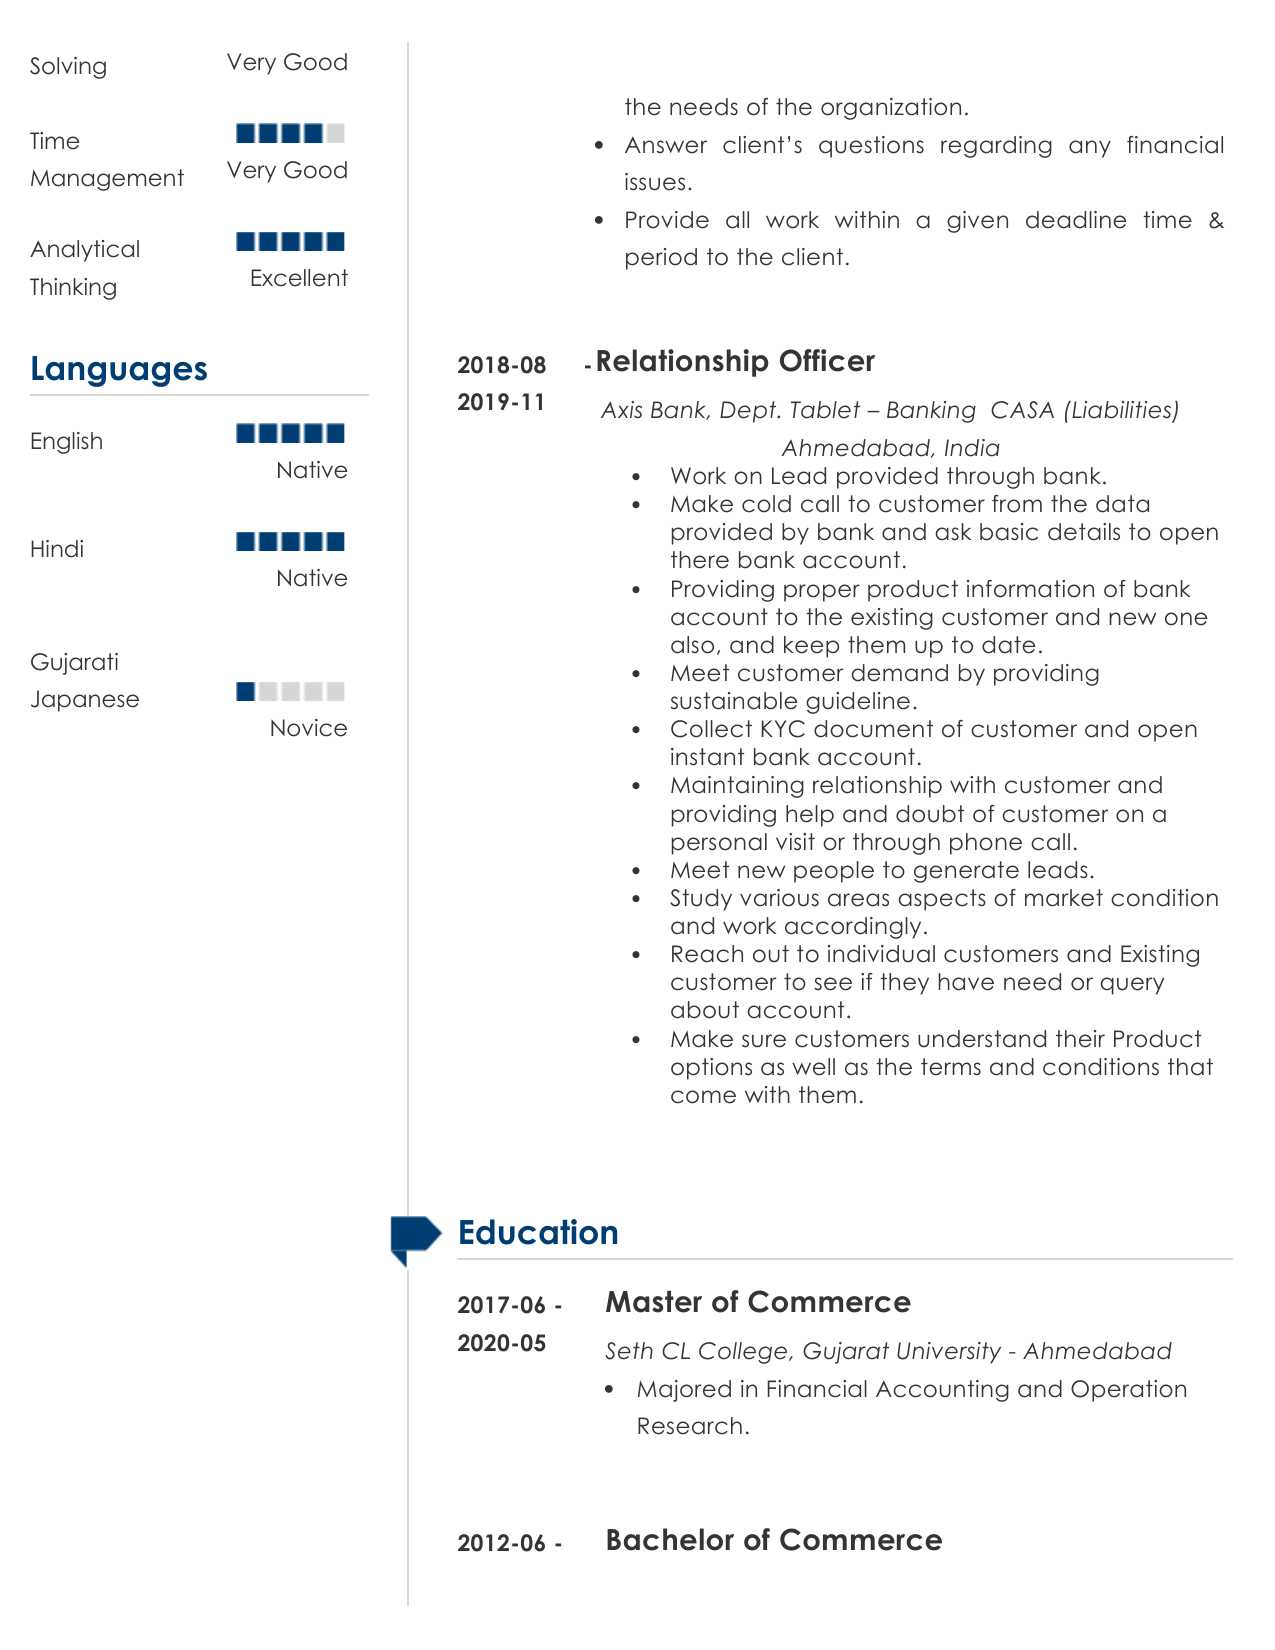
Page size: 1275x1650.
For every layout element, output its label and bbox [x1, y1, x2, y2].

picture [236, 682, 349, 701]
picture [236, 123, 349, 143]
picture [390, 1216, 444, 1270]
picture [236, 423, 349, 443]
picture [236, 232, 349, 251]
picture [236, 532, 349, 551]
table_header [0, 0, 1275, 1648]
